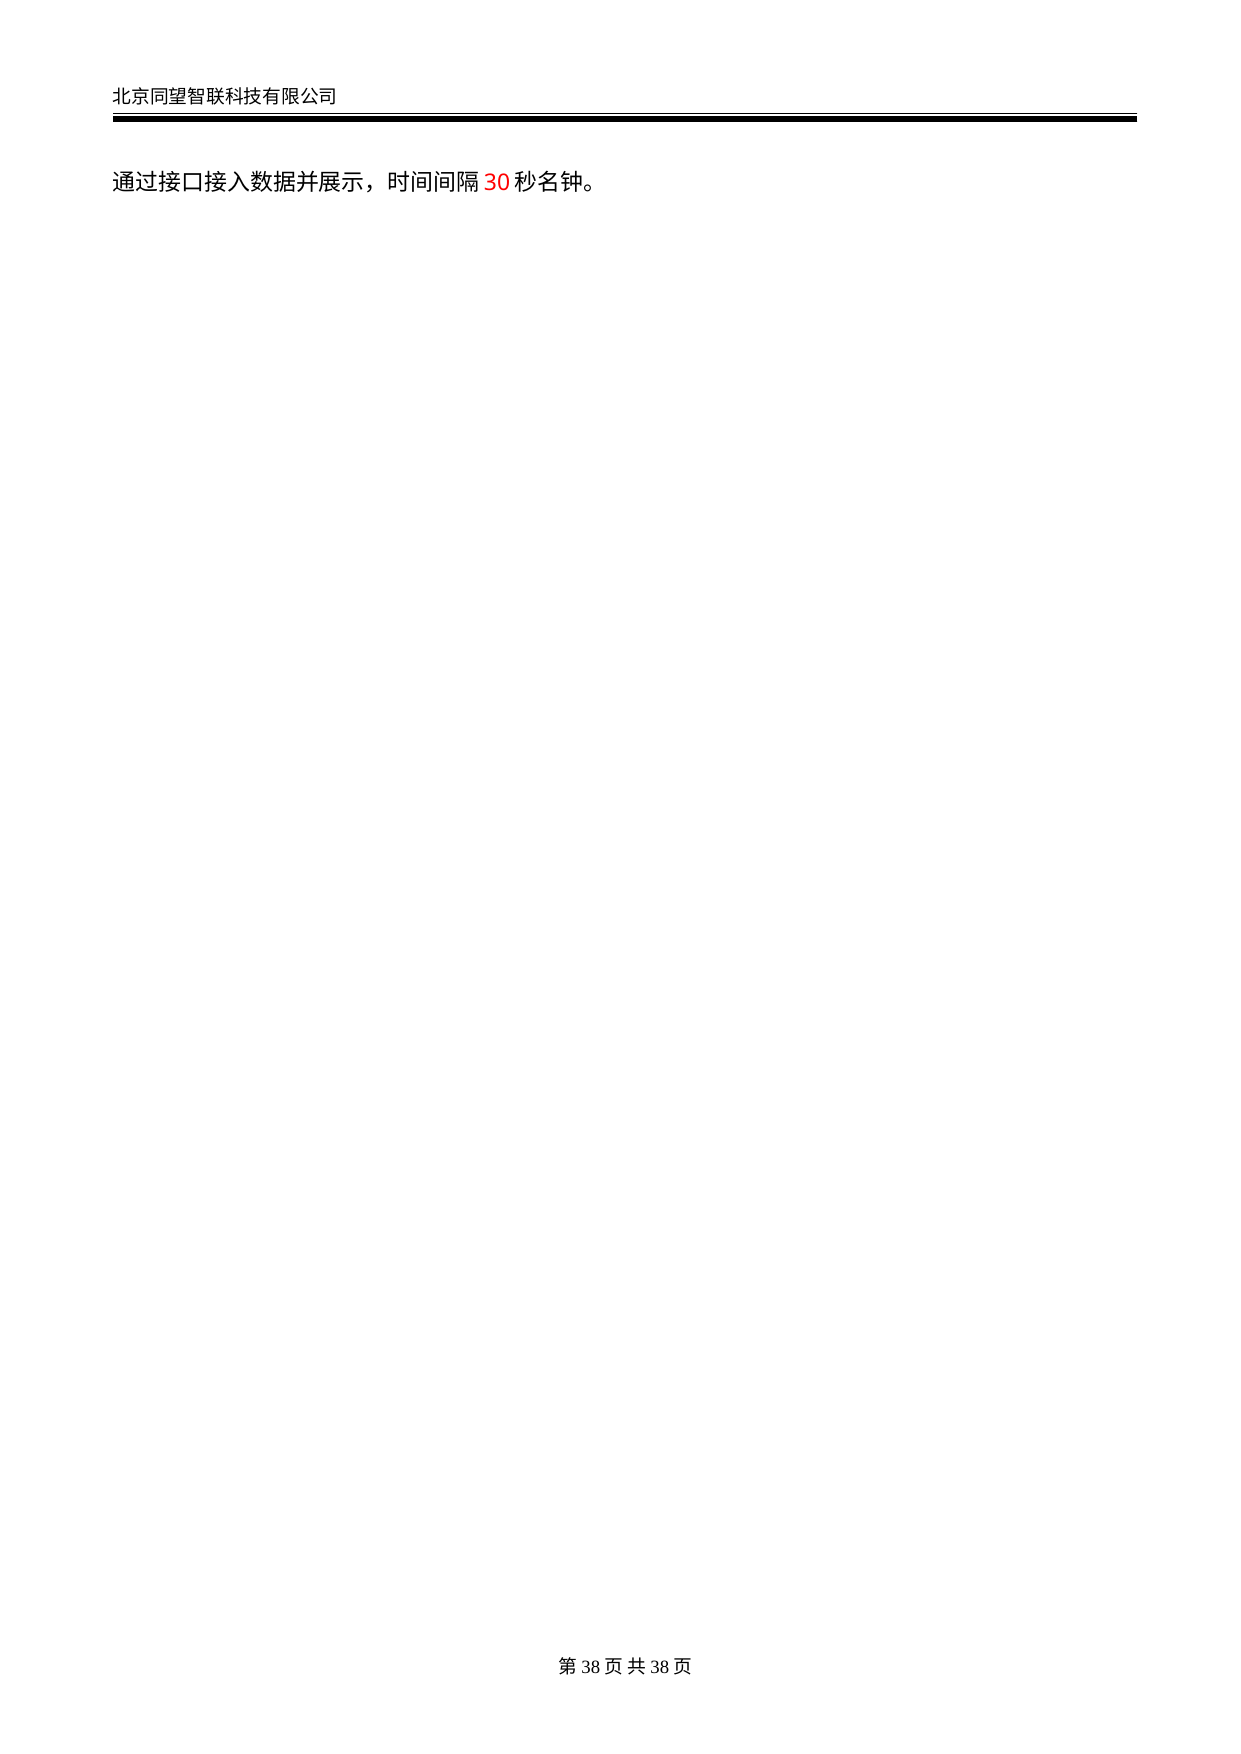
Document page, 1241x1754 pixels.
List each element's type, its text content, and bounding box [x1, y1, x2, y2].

text 通过接口接入数据并展示，时间间隔30秒名钟。 [112, 164, 1137, 197]
